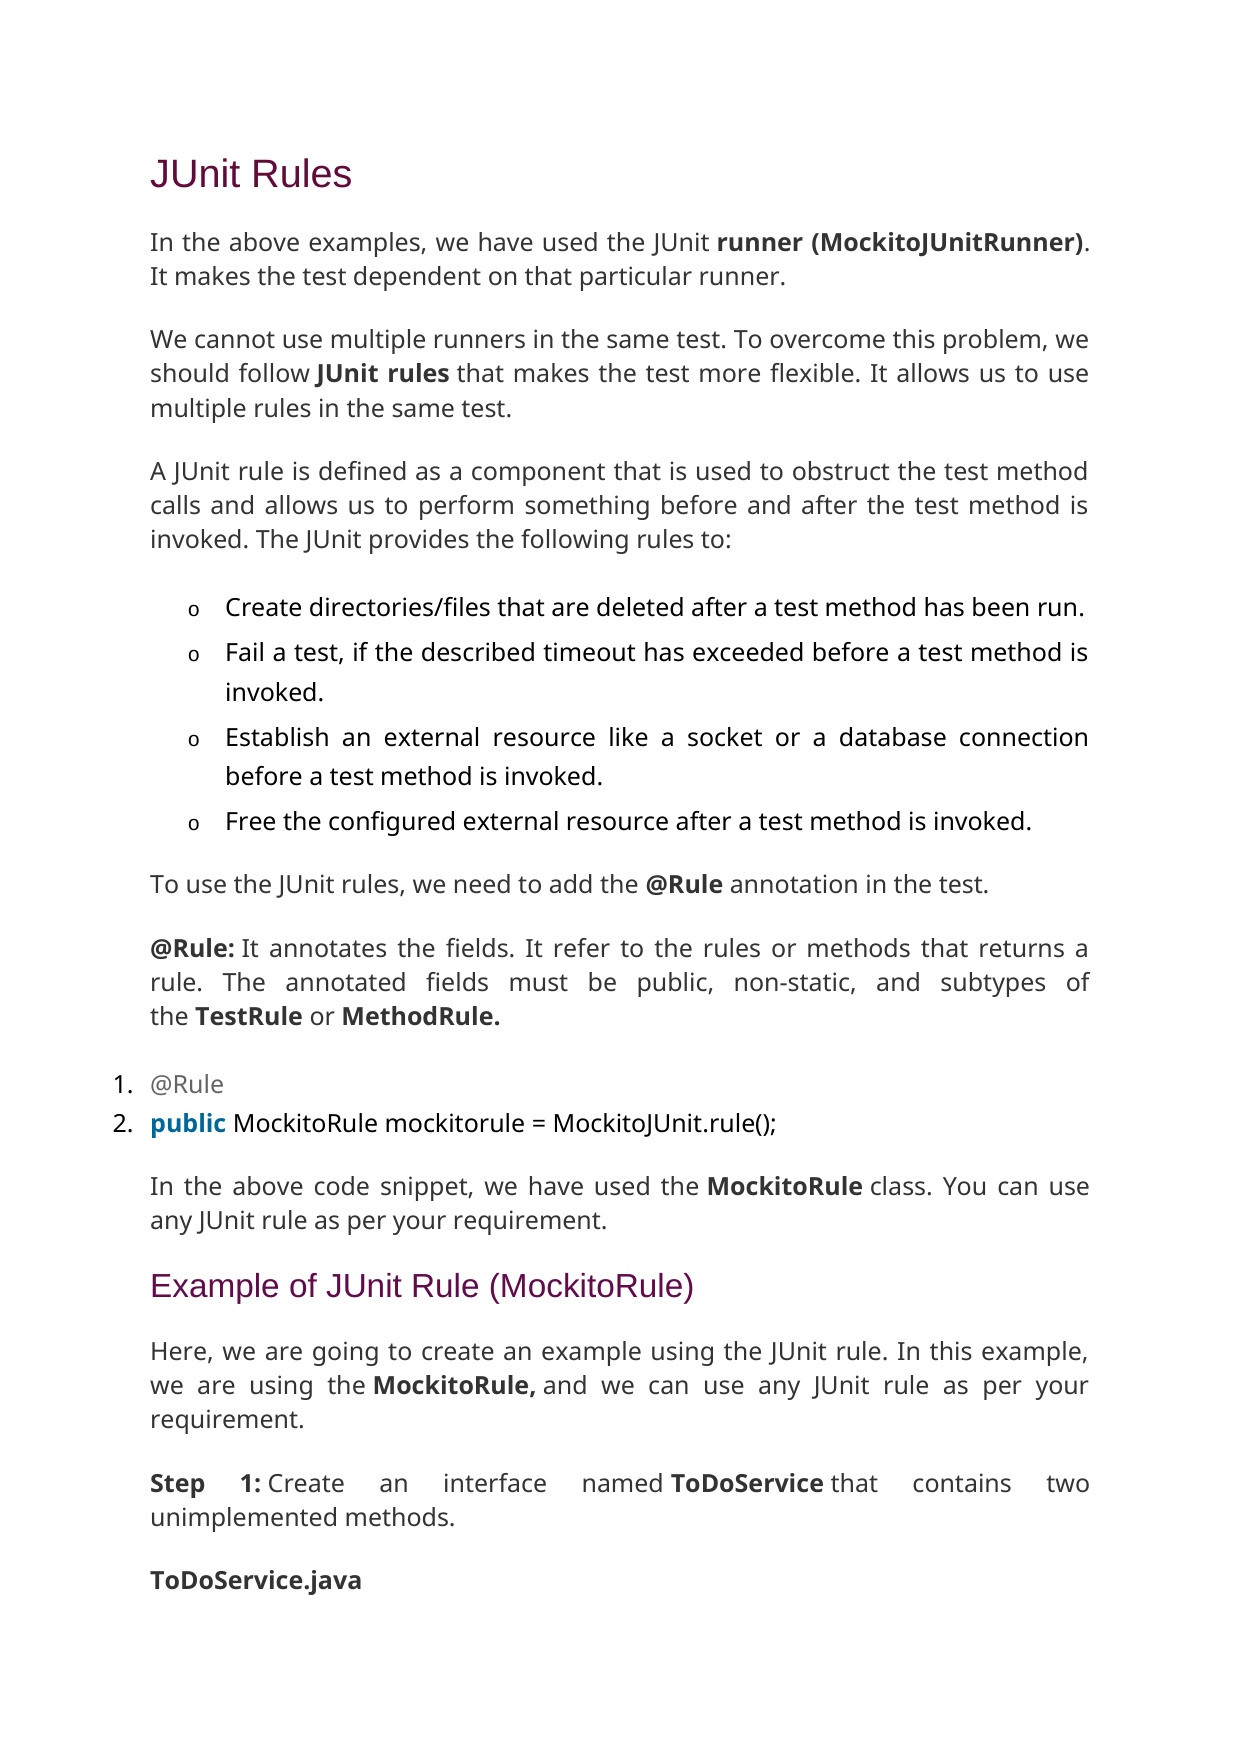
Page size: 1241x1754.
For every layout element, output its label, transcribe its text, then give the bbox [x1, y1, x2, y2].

list Create directories/files that are deleted after a test method has been run. [187, 585, 1090, 624]
text ToDoService.java [150, 1562, 1090, 1597]
list Fail a test, if the described timeout has exceeded before a test method is invoked. [187, 630, 1090, 708]
text To use the JUnit rules, we need to add the @Rule annotation in the test. [150, 867, 1090, 901]
list Establish an external resource like a socket or a database connection before a test method is invoked. [187, 714, 1090, 793]
text Example of JUnit Rule (MockitoRule) [150, 1266, 1090, 1305]
text A JUnit rule is defined as a component that is used to obstruct the test method calls and allows us to perform something before and after the test method is invoked. The JUnit provides the following rules to: [150, 453, 1090, 556]
list @Rule [112, 1062, 1090, 1101]
list Free the configured external resource after a test method is invoked. [187, 799, 1090, 838]
text We cannot use multiple runners in the same test. To overcome this problem, we should follow JUnit rules that makes the test more flexible. It allows us to use multiple rules in the same test. [150, 322, 1090, 424]
text Here, we are going to create an example using the JUnit rule. In this example, we are using the MockitoRule, and we can use any JUnit rule as per your requirement. [150, 1334, 1090, 1436]
list public MockitoRule mockitorule = MockitoJUnit.rule(); [112, 1101, 1090, 1140]
text Step 1: Create an interface named ToDoService that contains two unimplemented methods. [150, 1465, 1090, 1533]
text In the above code snippet, we have used the MockitoRule class. You can use any JUnit rule as per your requirement. [150, 1169, 1090, 1237]
text In the above examples, we have used the JUnit runner (MockitoJUnitRunner). It makes the test dependent on that particular runner. [150, 225, 1090, 293]
text @Rule: It annotates the fields. It refer to the rules or methods that returns a rule. The annotated fields must be public, non-static, and subtypes of the TestRule or MethodRule. [150, 930, 1090, 1032]
text JUnit Rules [150, 150, 1090, 196]
